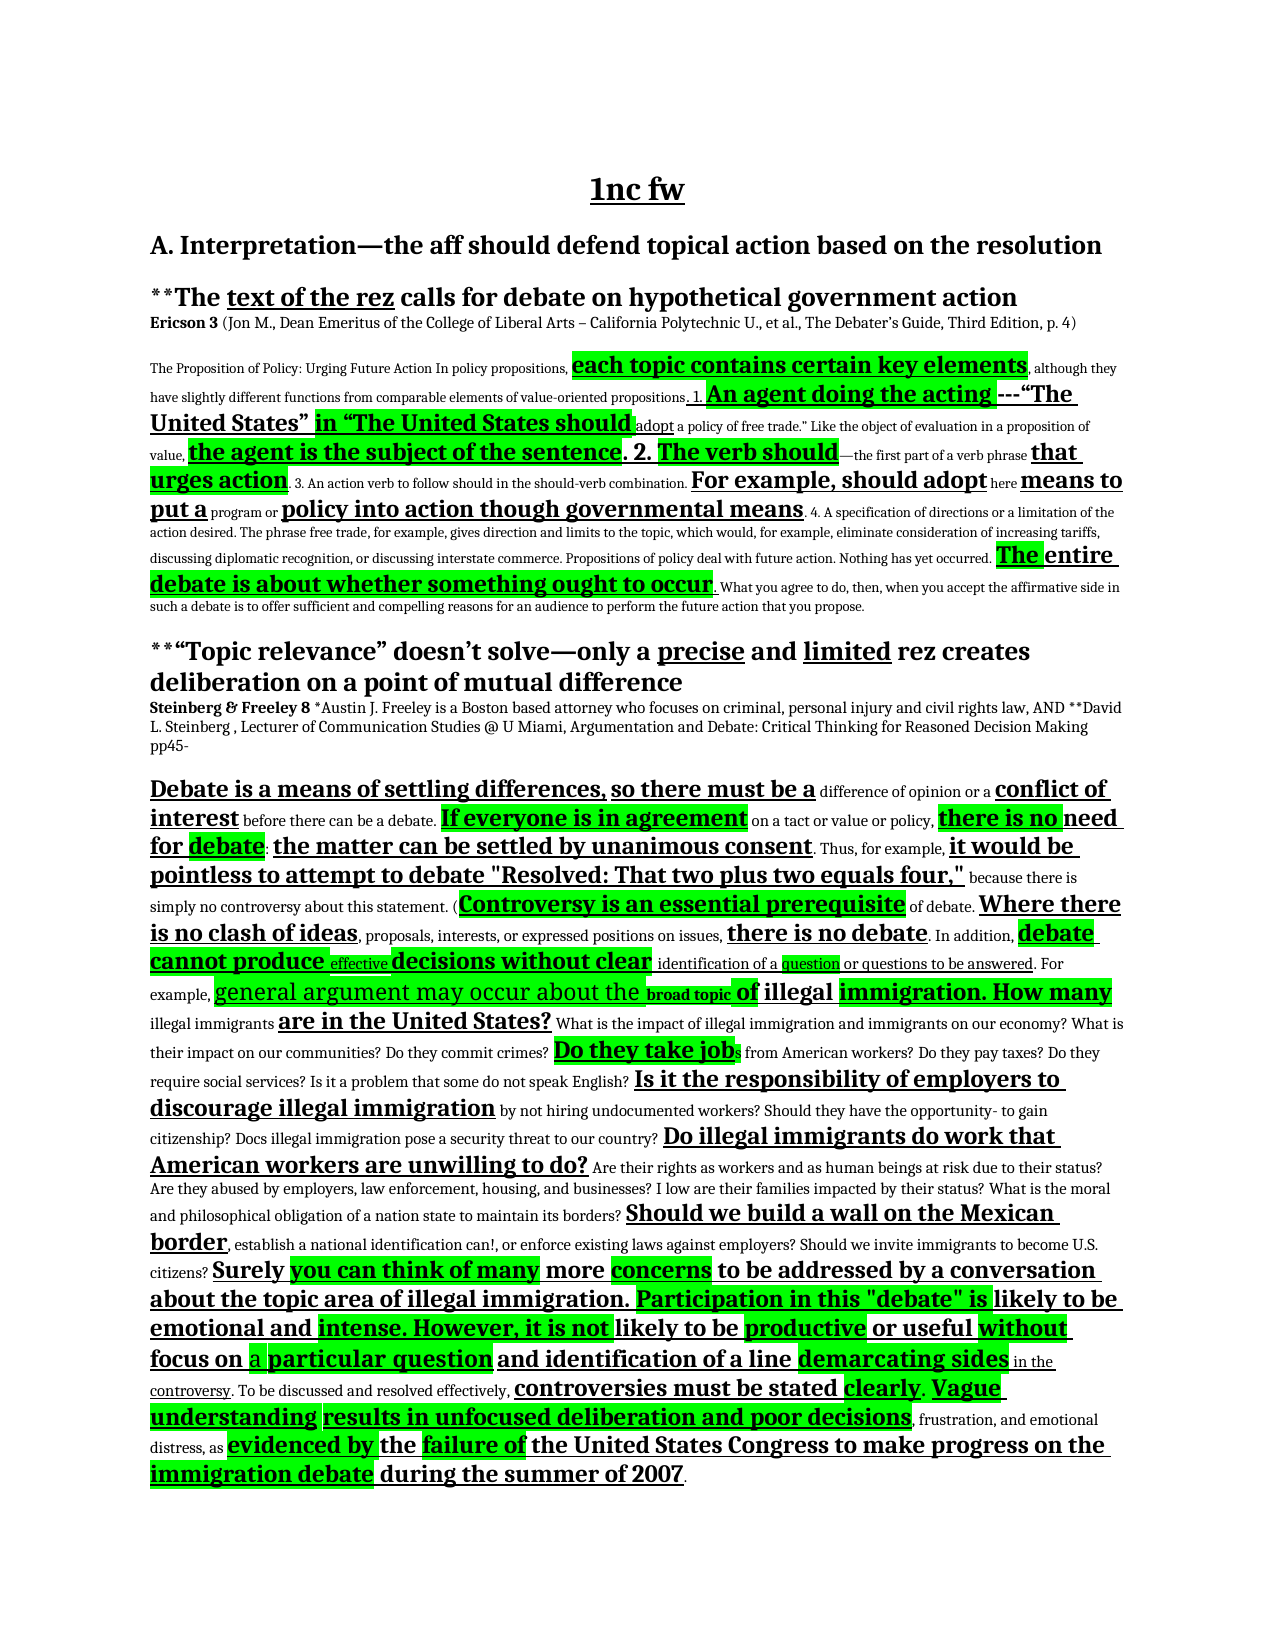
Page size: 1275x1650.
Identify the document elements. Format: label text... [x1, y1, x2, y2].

text Debate is a means of settling differences, so there must be a difference of opinion or a conflict of interest before there can be a debate. If everyone is in agreement on a tact or value or policy, there is no need for debate: the matter can be settled by unanimous consent. Thus, for example, it would be pointless to attempt to debate "Resolved: That two plus two equals four," because there is simply no controversy about this statement. (Controversy is an essential prerequisite of debate. Where there is no clash of ideas, proposals, interests, or expressed positions on issues, there is no debate. In addition, debate cannot produce effective decisions without clear identification of a question or questions to be answered. For example, general argument may occur about the broad topic of illegal immigration. How many illegal immigrants are in the United States? What is the impact of illegal immigration and immigrants on our economy? What is their impact on our communities? Do they commit crimes? Do they take jobs from American workers? Do they pay taxes? Do they require social services? Is it a problem that some do not speak English? Is it the responsibility of employers to discourage illegal immigration by not hiring undocumented workers? Should they have the opportunity- to gain citizenship? Docs illegal immigration pose a security threat to our country? Do illegal immigrants do work that American workers are unwilling to do? Are their rights as workers and as human beings at risk due to their status? Are they abused by employers, law enforcement, housing, and businesses? I low are their families impacted by their status? What is the moral and philosophical obligation of a nation state to maintain its borders? Should we build a wall on the Mexican border, establish a national identification can!, or enforce existing laws against employers? Should we invite immigrants to become U.S. citizens? Surely you can think of many more concerns to be addressed by a conversation about the topic area of illegal immigration. Participation in this "debate" is likely to be emotional and intense. However, it is not likely to be productive or useful without focus on a particular question and identification of a line demarcating sides in the controversy. To be discussed and resolved effectively, controversies must be stated clearly. Vague understanding results in unfocused deliberation and poor decisions, frustration, and emotional distress, as evidenced by the failure of the United States Congress to make progress on the immigration debate during the summer of 2007. [150, 775, 1125, 1489]
subtitle **The text of the rez calls for debate on hypothetical government action [150, 282, 1125, 313]
subtitle 1nc fw [150, 171, 1125, 209]
subtitle **“Topic relevance” doesn’t solve—only a precise and limited rez creates deliberation on a point of mutual difference [150, 636, 1125, 698]
text The Proposition of Policy: Urging Future Action In policy propositions, each topic contains certain key elements, although they have slightly different functions from comparable elements of value-oriented propositions. 1. An agent doing the acting ---“The United States” in “The United States should adopt a policy of free trade.” Like the object of evaluation in a proposition of value, the agent is the subject of the sentence. 2. The verb should—the first part of a verb phrase that urges action. 3. An action verb to follow should in the should-verb combination. For example, should adopt here means to put a program or policy into action though governmental means. 4. A specification of directions or a limitation of the action desired. The phrase free trade, for example, gives direction and limits to the topic, which would, for example, eliminate consideration of increasing tariffs, discussing diplomatic recognition, or discussing interstate commerce. Propositions of policy deal with future action. Nothing has yet occurred. The entire debate is about whether something ought to occur. What you agree to do, then, when you accept the affirmative side in such a debate is to offer sufficient and compelling reasons for an audience to perform the future action that you propose. [150, 351, 1125, 615]
subtitle A. Interpretation—the aff should defend topical action based on the resolution [150, 230, 1125, 261]
text Ericson 3 (Jon M., Dean Emeritus of the College of Liberal Arts – California Polytechnic U., et al., The Debater’s Guide, Third Edition, p. 4) [150, 313, 1125, 332]
text Steinberg & Freeley 8 *Austin J. Freeley is a Boston based attorney who focuses on criminal, personal injury and civil rights law, AND **David L. Steinberg , Lecturer of Communication Studies @ U Miami, Argumentation and Debate: Critical Thinking for Reasoned Decision Making pp45- [150, 698, 1125, 756]
